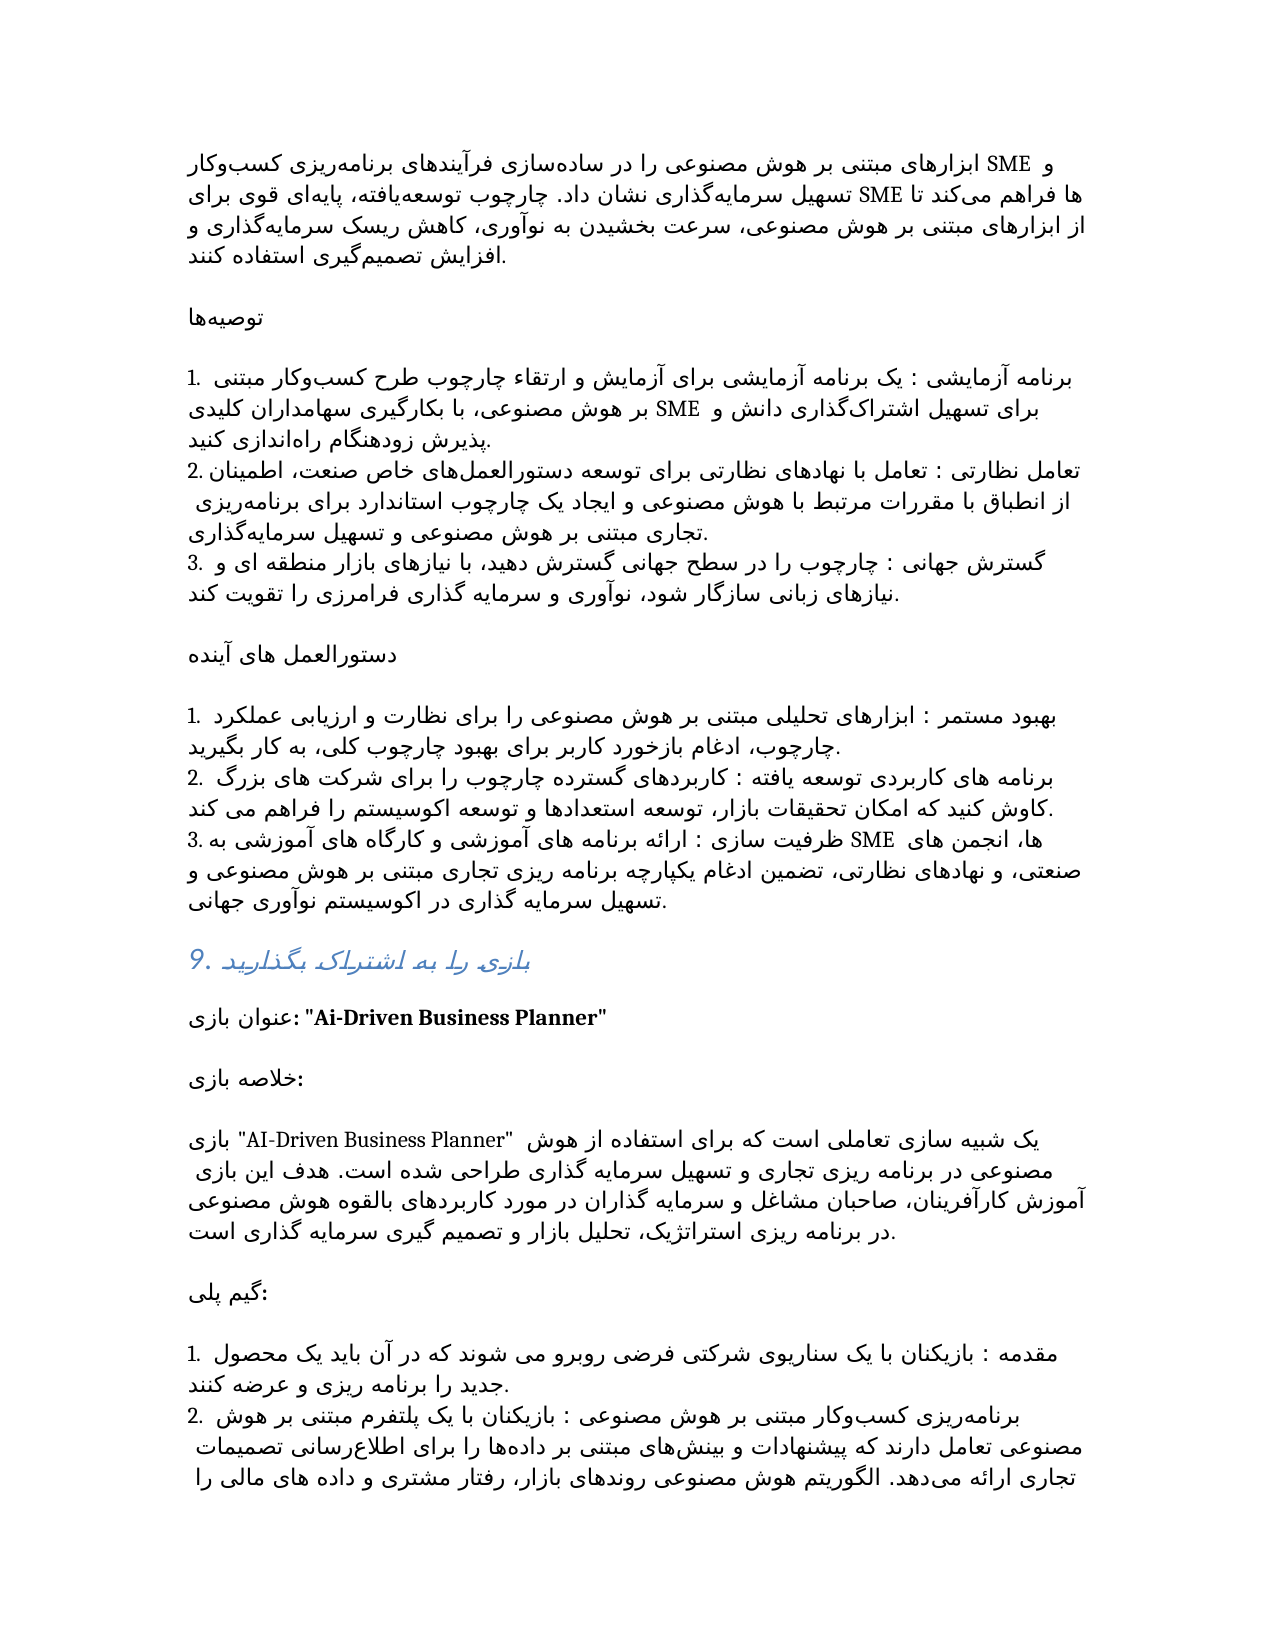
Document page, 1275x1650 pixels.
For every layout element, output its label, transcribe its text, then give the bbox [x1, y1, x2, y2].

subtitle 9. بازی را به اشتراک بگذارید [187, 939, 1087, 977]
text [187, 150, 1087, 914]
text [187, 1004, 1087, 1490]
